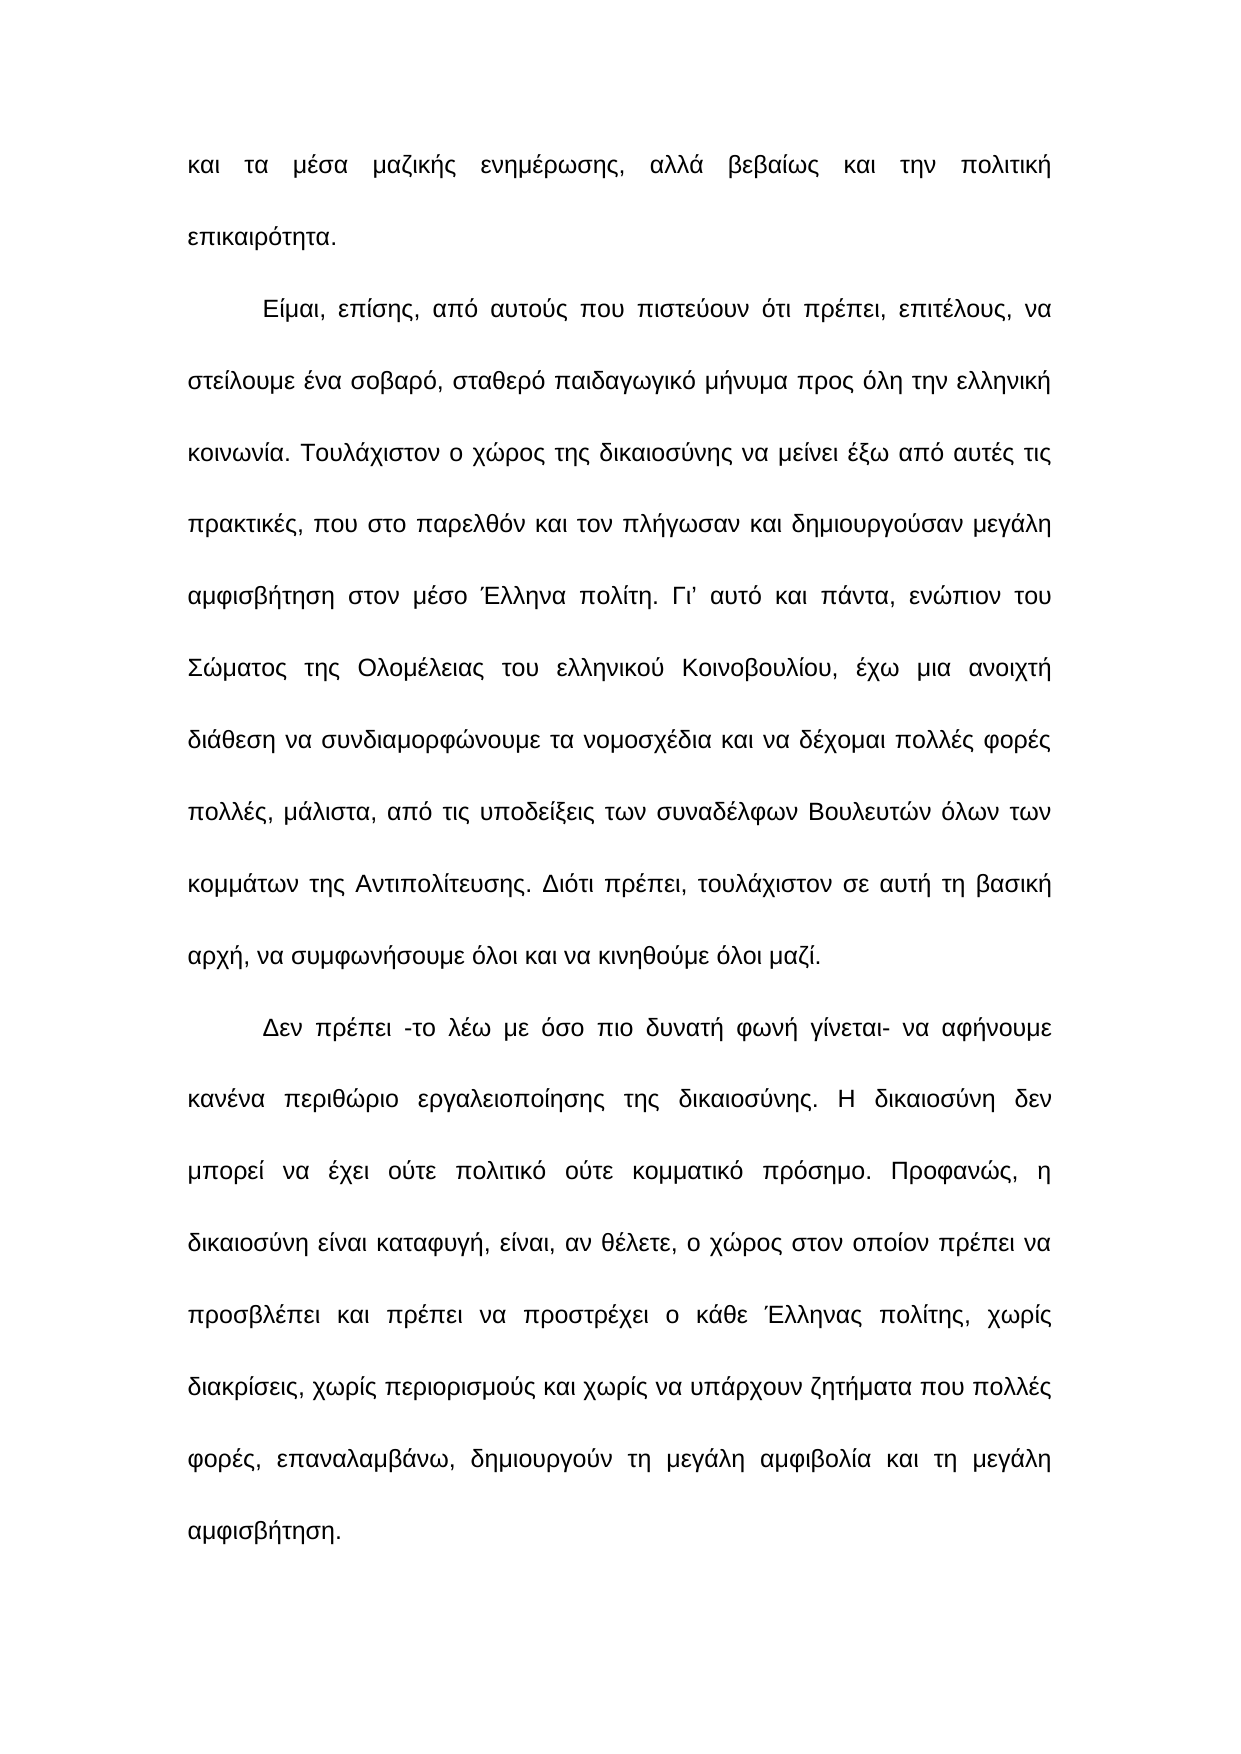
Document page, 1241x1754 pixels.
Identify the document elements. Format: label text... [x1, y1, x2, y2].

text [187, 150, 1053, 251]
text Είμαι, επίσης, από αυτούς που πιστεύουν ότι πρέπει, επιτέλους, να στείλουμε ένα σοβαρό, σταθερό παιδαγωγικό μήνυμα προς όλη την ελληνική κοινωνία. Τουλάχιστον ο χώρος της δικαιοσύνης να μείνει έξω από αυτές τις πρακτικές, που στο παρελθόν και τον πλήγωσαν και δημιουργούσαν μεγάλη αμφισβήτηση στον μέσο Έλληνα πολίτη. Γι’ αυτό και πάντα, ενώπιον του Σώματος της Ολομέλειας του ελληνικού Κοινοβουλίου, έχω μια ανοιχτή διάθεση να συνδιαμορφώνουμε τα νομοσχέδια και να δέχομαι πολλές φορές πολλές, μάλιστα, από τις υποδείξεις των συναδέλφων Βουλευτών όλων των κομμάτων της Αντιπολίτευσης. Διότι πρέπει, τουλάχιστον σε αυτή τη βασική αρχή, να συμφωνήσουμε όλοι και να κινηθούμε όλοι μαζί. [187, 294, 1053, 969]
text Δεν πρέπει -το λέω με όσο πιο δυνατή φωνή γίνεται- να αφήνουμε κανένα περιθώριο εργαλειοποίησης της δικαιοσύνης. Η δικαιοσύνη δεν μπορεί να έχει ούτε πολιτικό ούτε κομματικό πρόσημο. Προφανώς, η δικαιοσύνη είναι καταφυγή, είναι, αν θέλετε, ο χώρος στον οποίον πρέπει να προσβλέπει και πρέπει να προστρέχει ο κάθε Έλληνας πολίτης, χωρίς διακρίσεις, χωρίς περιορισμούς και χωρίς να υπάρχουν ζητήματα που πολλές φορές, επαναλαμβάνω, δημιουργούν τη μεγάλη αμφιβολία και τη μεγάλη αμφισβήτηση. [187, 1012, 1053, 1544]
